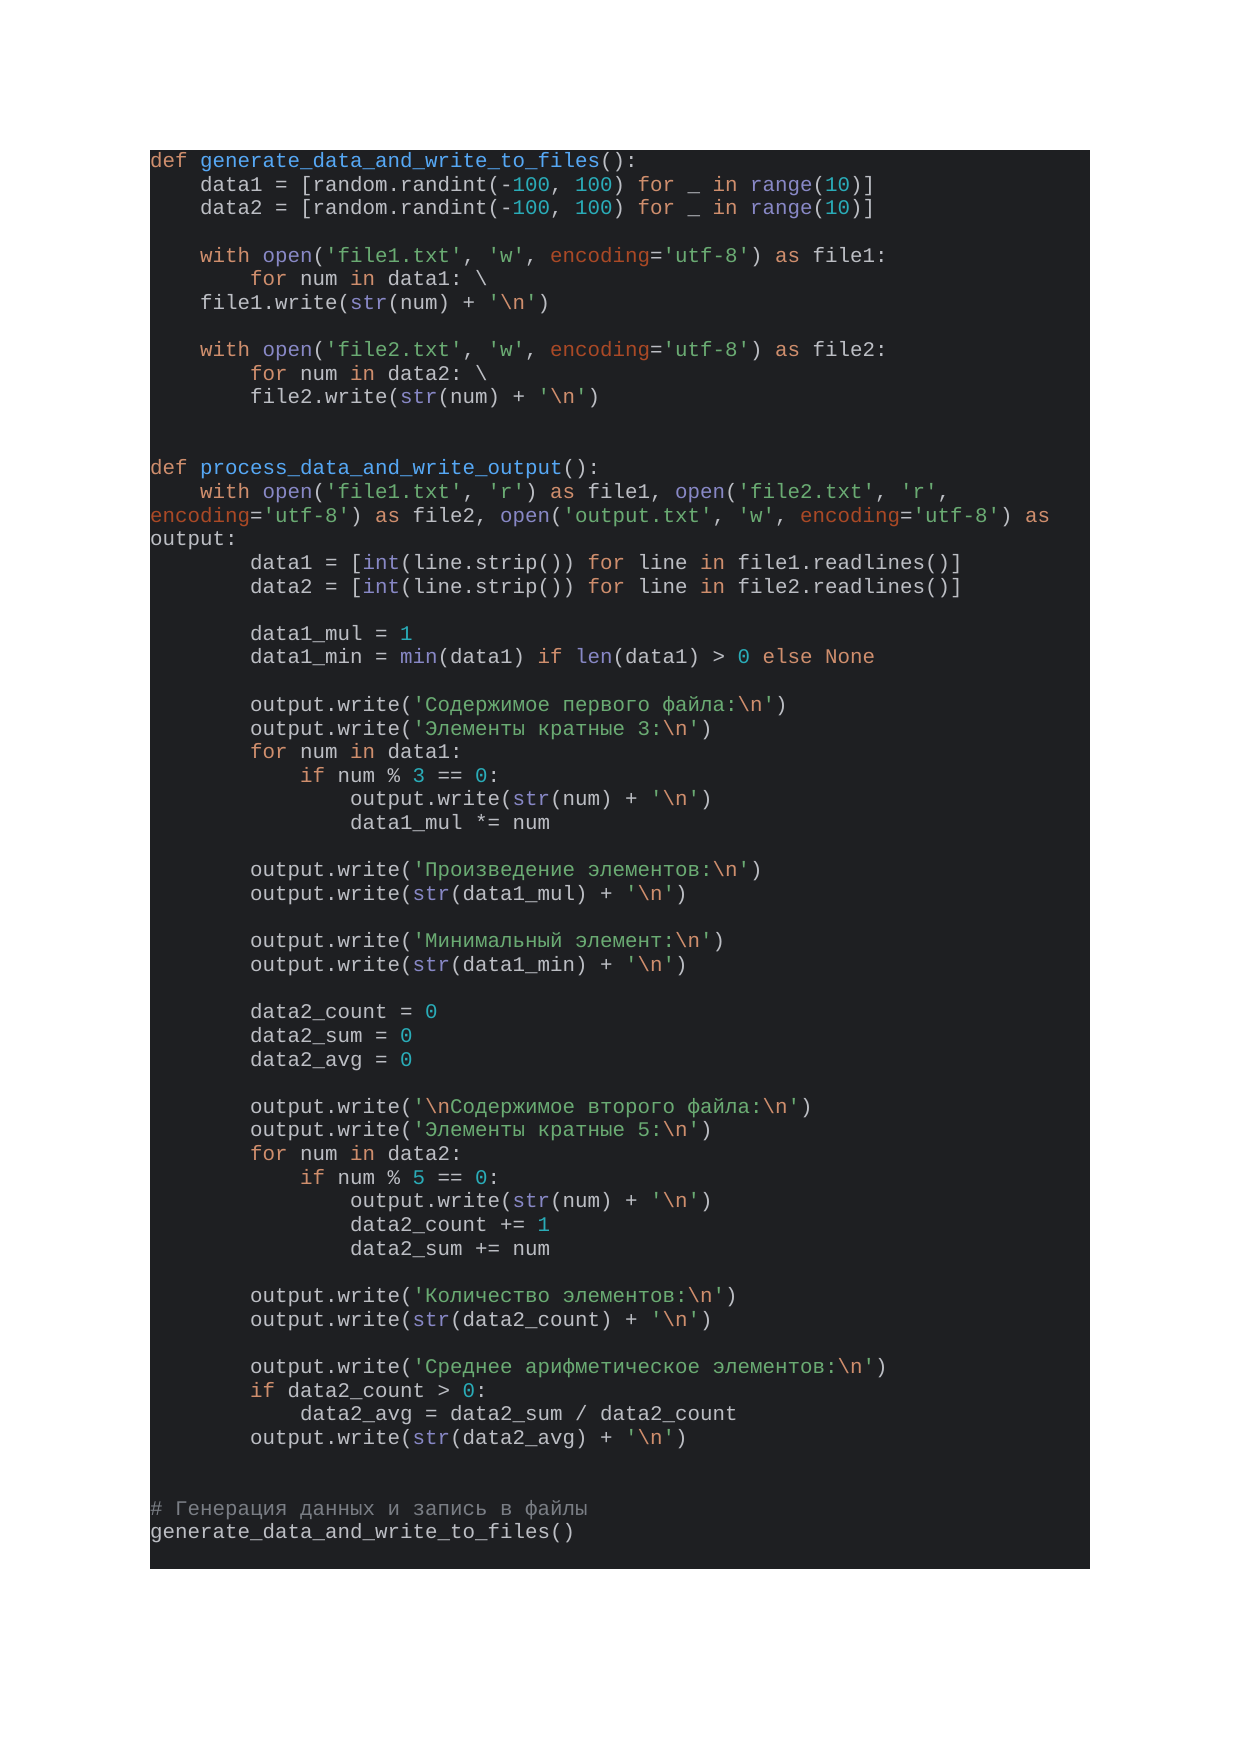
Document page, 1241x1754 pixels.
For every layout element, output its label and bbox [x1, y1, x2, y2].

text [150, 150, 1090, 1569]
